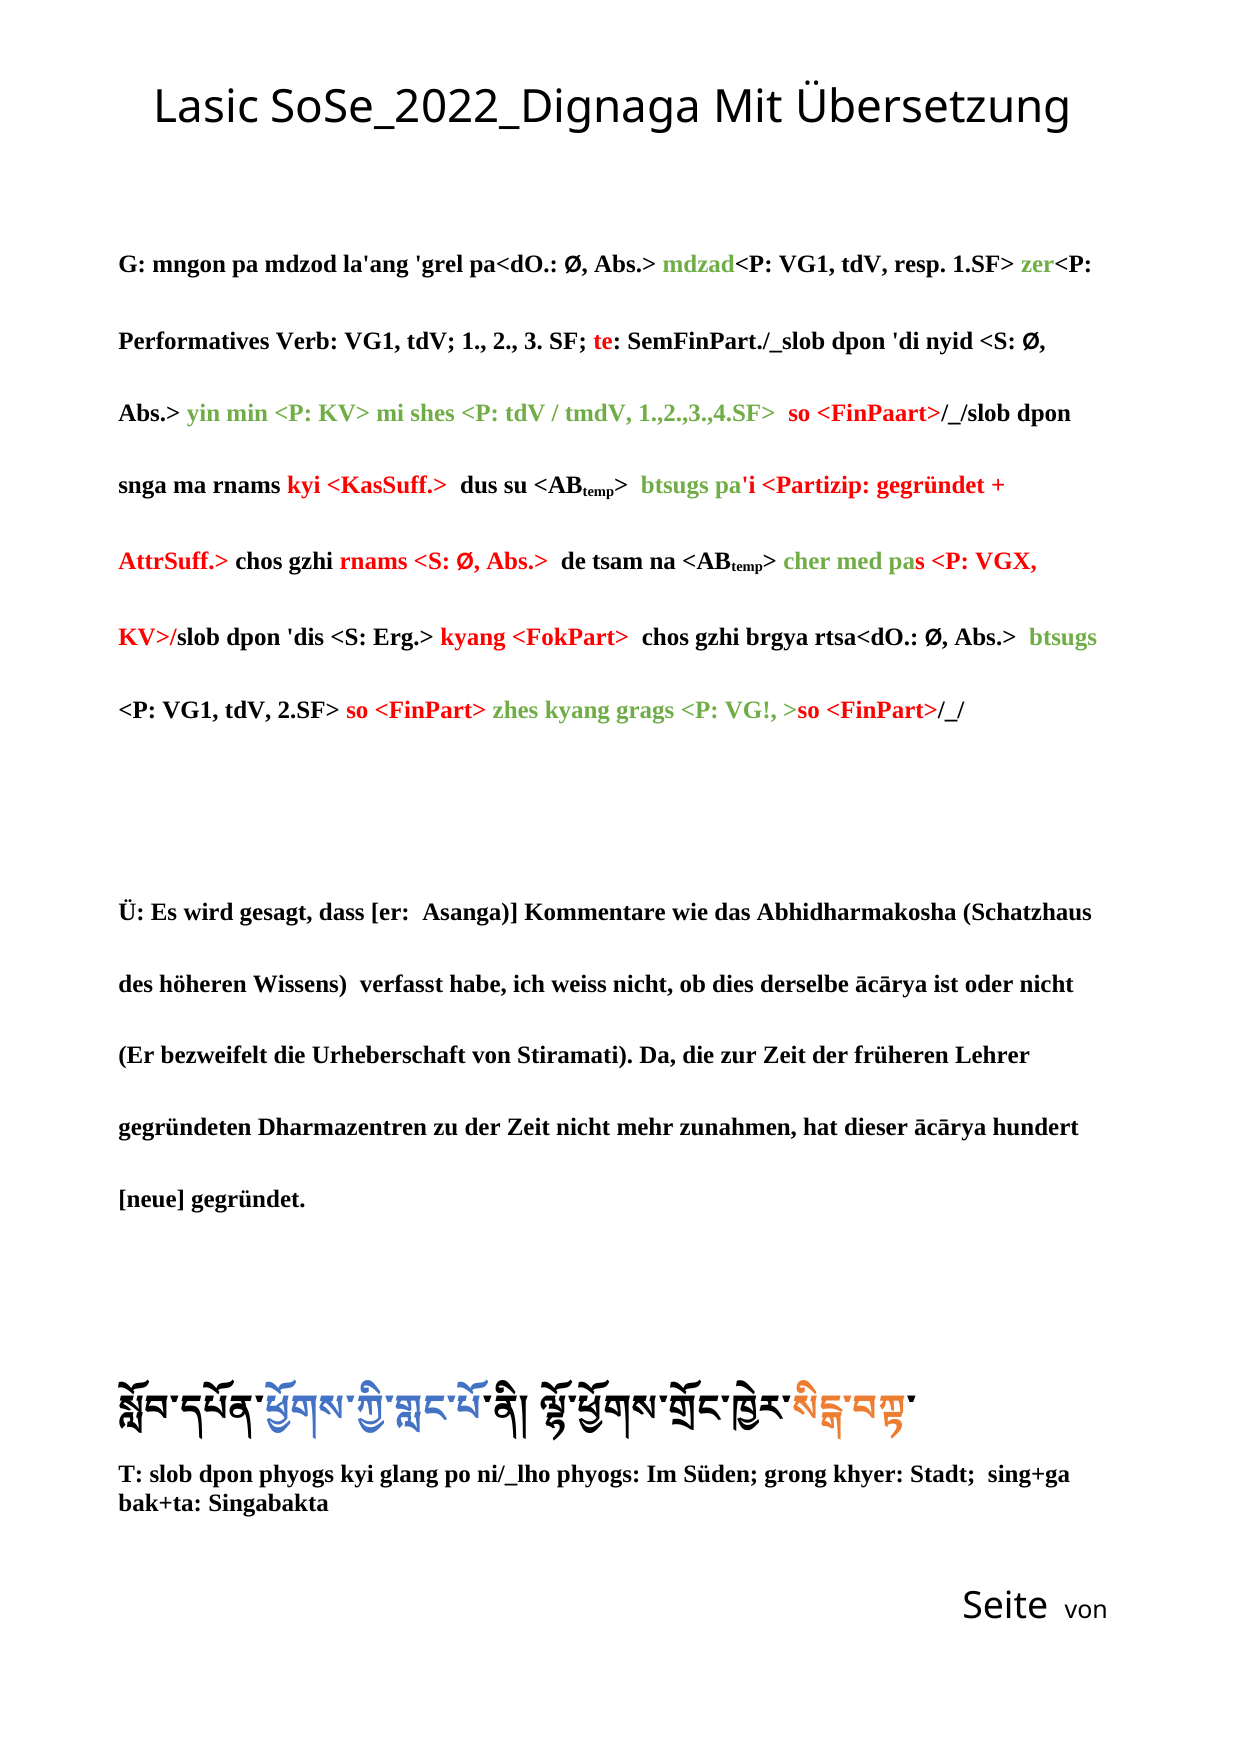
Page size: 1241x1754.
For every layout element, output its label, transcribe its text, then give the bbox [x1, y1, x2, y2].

text G: mngon pa mdzod la'ang 'grel pa<dO.: Ø, Abs.> mdzad<P: VG1, tdV, resp. 1.SF> zer<P: Performatives Verb: VG1, tdV; 1., 2., 3. SF; te: SemFinPart./_slob dpon 'di nyid <S: Ø, Abs.> yin min <P: KV> mi shes <P: tdV / tmdV, 1.,2.,3.,4.SF> so <FinPaart>/_/slob dpon snga ma rnams kyi <KasSuff.> dus su <ABtemp> btsugs pa'i <Partizip: gegründet + AttrSuff.> chos gzhi rnams <S: Ø, Abs.> de tsam na <ABtemp> cher med pas <P: VGX, KV>/slob dpon 'dis <S: Erg.> kyang <FokPart> chos gzhi brgya rtsa<dO.: Ø, Abs.> btsugs <P: VG1, tdV, 2.SF> so <FinPart> zhes kyang grags <P: VG!, >so <FinPart>/_/ [118, 249, 1107, 723]
text Ü: Es wird gesagt, dass [er: Asanga)] Kommentare wie das Abhidharmakosha (Schatzhaus des höheren Wissens) verfasst habe, ich weiss nicht, ob dies derselbe ācārya ist oder nicht (Er bezweifelt die Urheberschaft von Stiramati). Da, die zur Zeit der früheren Lehrer gegründeten Dharmazentren zu der Zeit nicht mehr zunahmen, hat dieser ācārya hundert [neue] gegründet. [118, 897, 1107, 1213]
text T: slob dpon phyogs kyi glang po ni/_lho phyogs: Im Süden; grong khyer: Stadt; sing+ga bak+ta: Singabakta [118, 1459, 1107, 1517]
text སློབ་དཔོན་ཕྱོགས་ཀྱི་གླང་པོ་ནི། ལྷོ་ཕྱོགས་གྲོང་ཁྱེར་སིངྒ་བཀྟ་ [118, 1386, 1107, 1430]
